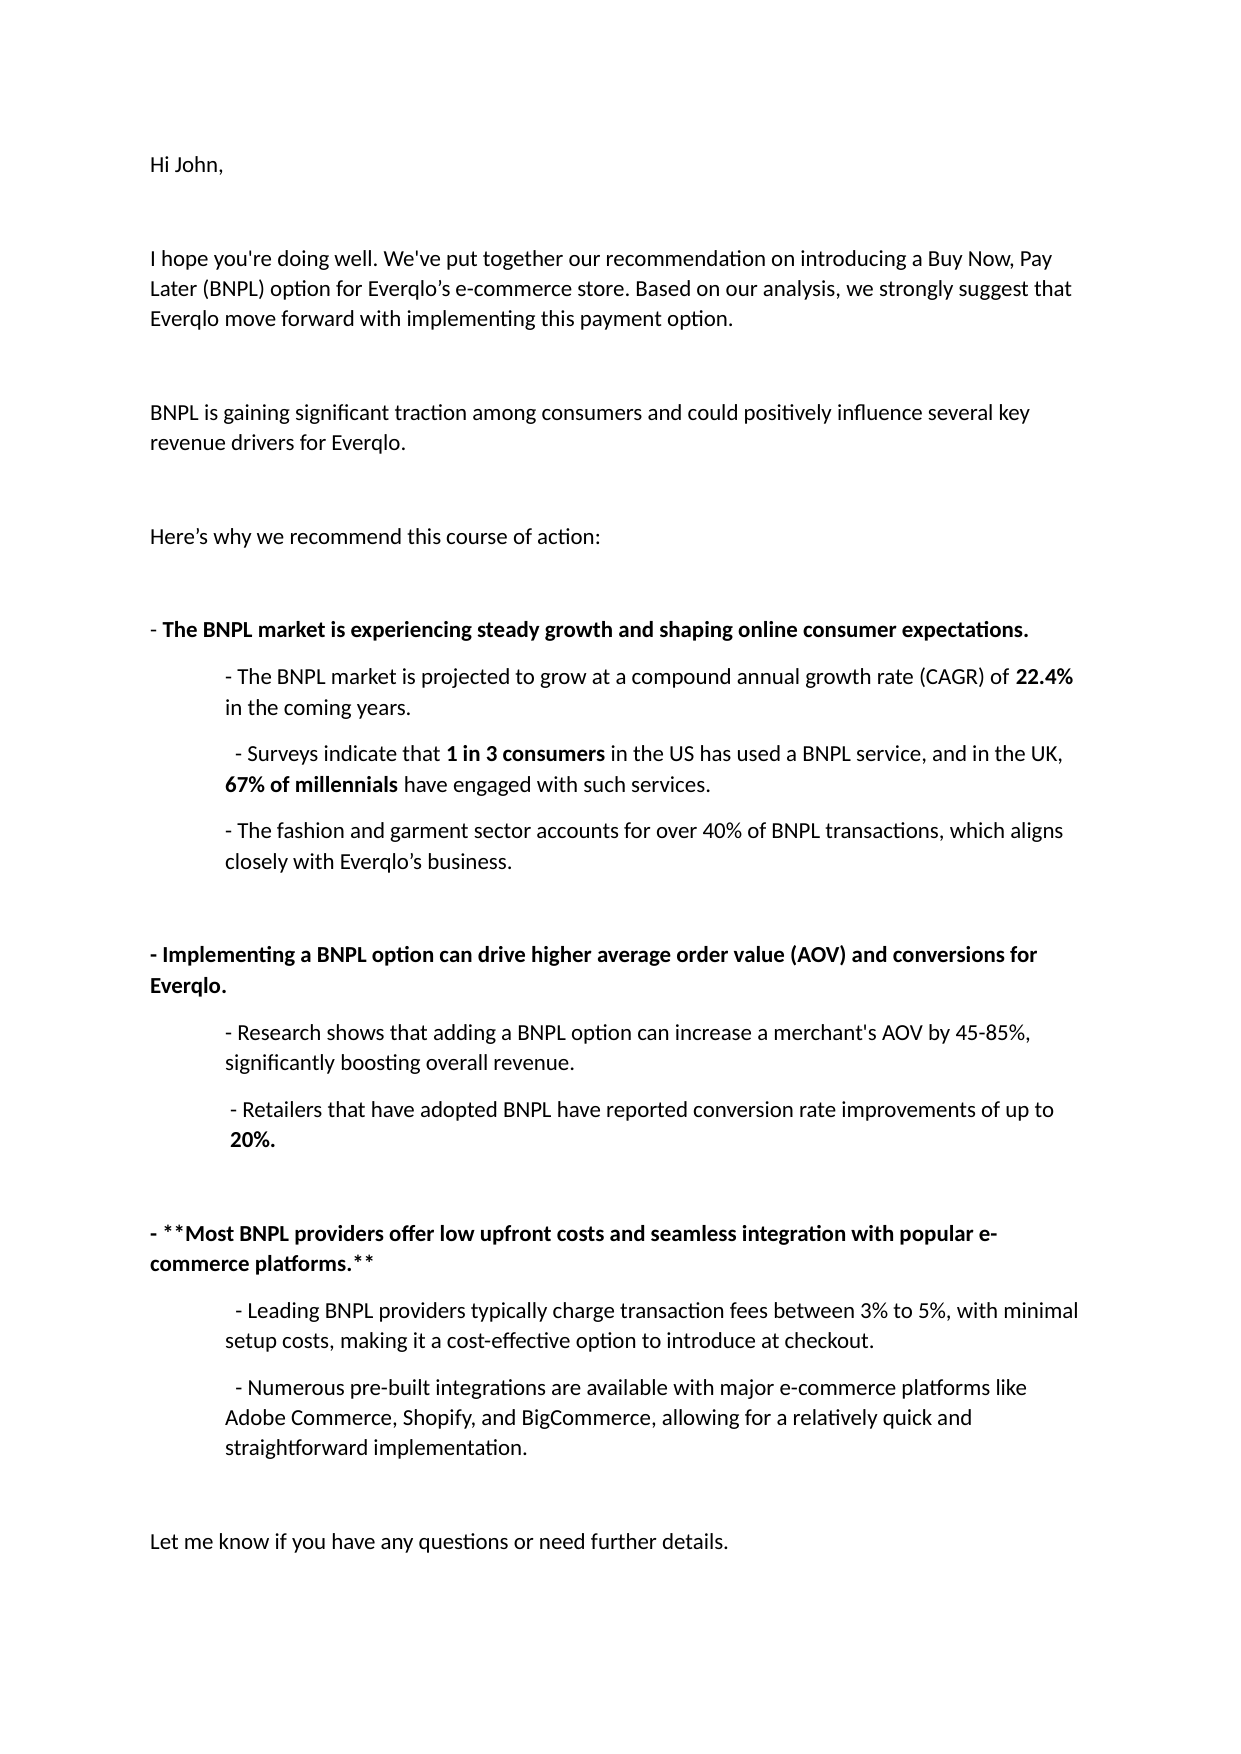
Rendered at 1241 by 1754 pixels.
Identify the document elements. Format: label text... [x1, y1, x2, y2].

text - Research shows that adding a BNPL option can increase a merchant's AOV by 45-85%, significantly boosting overall revenue. [225, 1018, 1090, 1076]
text Let me know if you have any questions or need further details. [150, 1527, 1090, 1555]
text - Leading BNPL providers typically charge transaction fees between 3% to 5%, with minimal setup costs, making it a cost-effective option to introduce at checkout. [225, 1296, 1090, 1354]
text - Surveys indicate that 1 in 3 consumers in the US has used a BNPL service, and in the UK, 67% of millennials have engaged with such services. [225, 739, 1090, 798]
text - **Most BNPL providers offer low upfront costs and seamless integration with popular e-commerce platforms.** [150, 1219, 1090, 1277]
text - The BNPL market is experiencing steady growth and shaping online consumer expectations. [150, 616, 1090, 644]
text - Numerous pre-built integrations are available with major e-commerce platforms like Adobe Commerce, Shopify, and BigCommerce, allowing for a relatively quick and straightforward implementation. [225, 1373, 1090, 1461]
text - The BNPL market is projected to grow at a compound annual growth rate (CAGR) of 22.4% in the coming years. [225, 662, 1090, 721]
text - The fashion and garment sector accounts for over 40% of BNPL transactions, which aligns closely with Everqlo’s business. [225, 817, 1090, 875]
text BNPL is gaining significant traction among consumers and could positively influence several key revenue drivers for Everqlo. [150, 398, 1090, 456]
text Here’s why we recommend this course of action: [150, 522, 1090, 550]
text Hi John, [150, 150, 1090, 178]
text I hope you're doing well. We've put together our recommendation on introducing a Buy Now, Pay Later (BNPL) option for Everqlo’s e-commerce store. Based on our analysis, we strongly suggest that Everqlo move forward with implementing this payment option. [150, 244, 1090, 332]
text - Implementing a BNPL option can drive higher average order value (AOV) and conversions for Everqlo. [150, 941, 1090, 999]
text - Retailers that have adopted BNPL have reported conversion rate improvements of up to 20%. [230, 1095, 1090, 1153]
